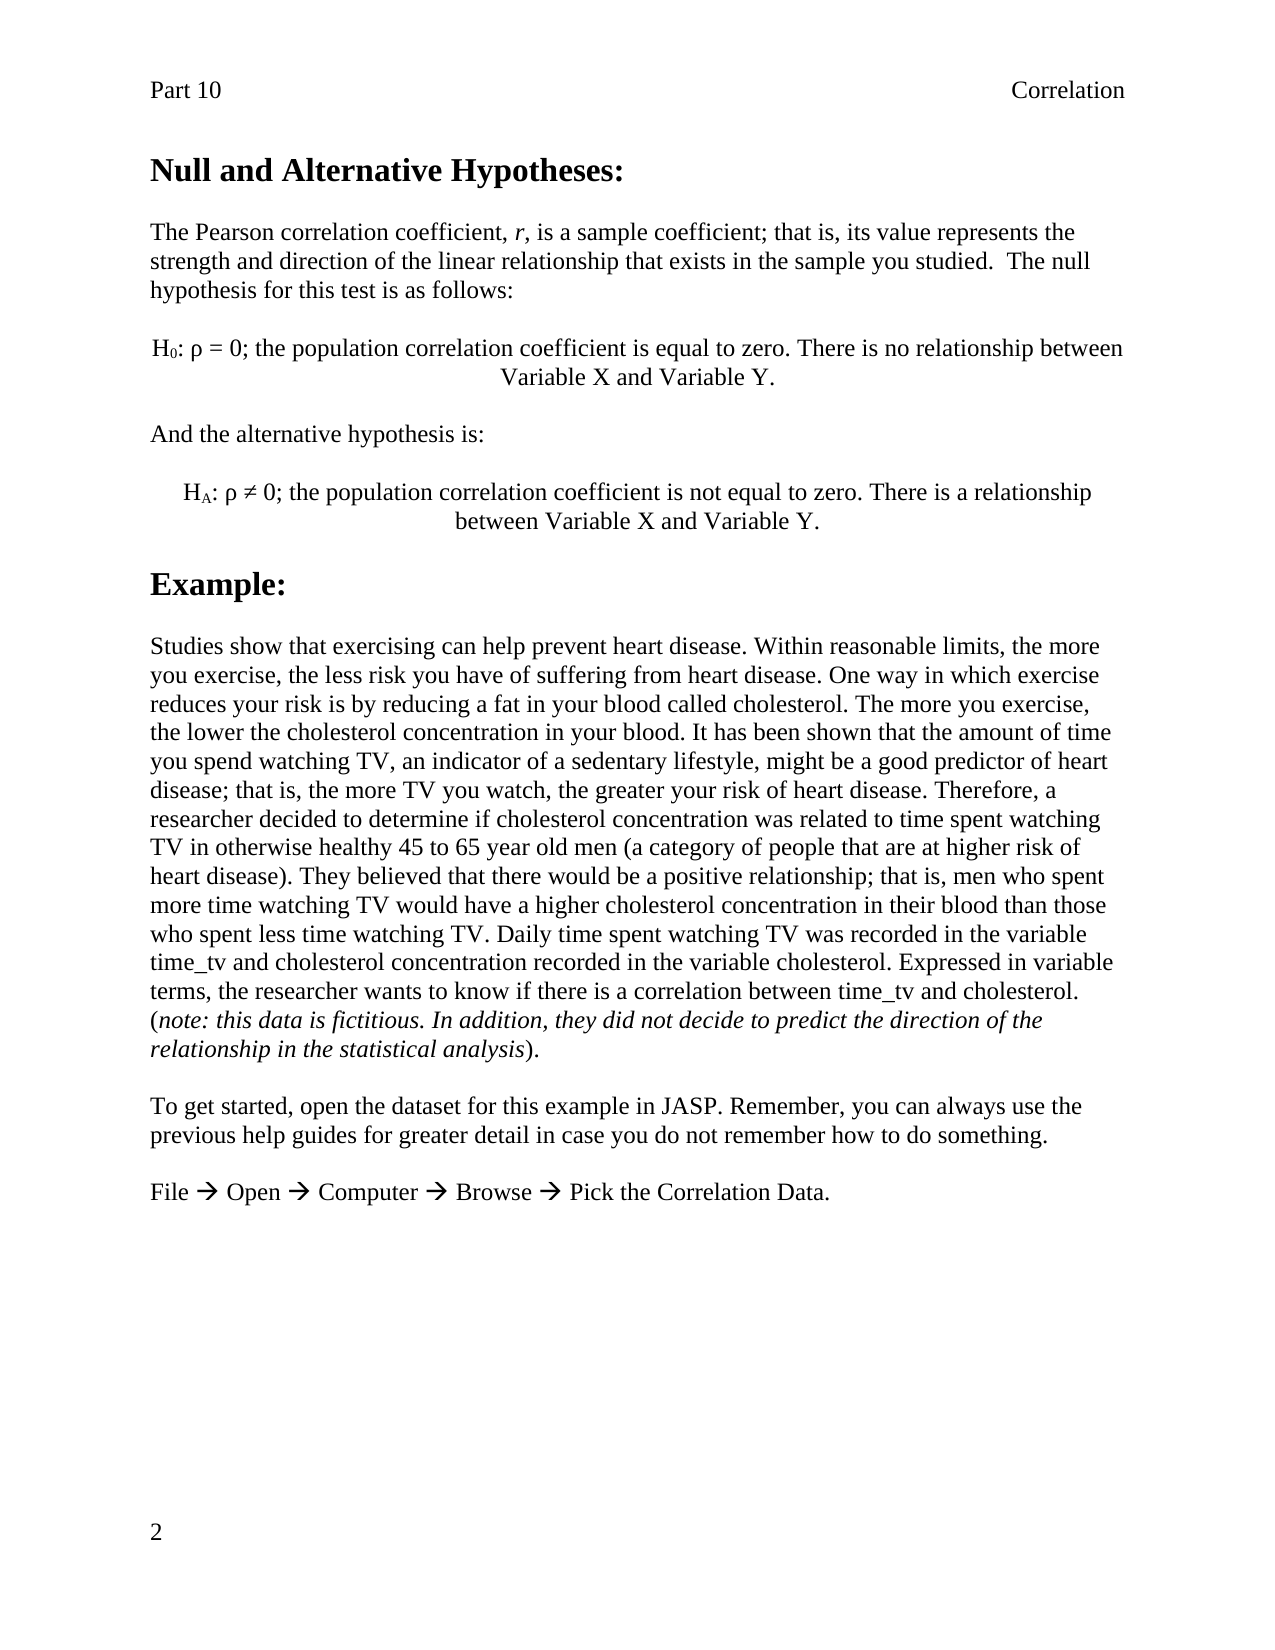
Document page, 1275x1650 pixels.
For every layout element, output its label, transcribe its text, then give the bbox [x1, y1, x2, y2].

text HA: ρ ≠ 0; the population correlation coefficient is not equal to zero. There is a relationship between Variable X and Variable Y. [150, 477, 1125, 535]
text The Pearson correlation coefficient, r, is a sample coefficient; that is, its value represents the strength and direction of the linear relationship that exists in the sample you studied. The null hypothesis for this test is as follows: [150, 217, 1125, 304]
subtitle Null and Alternative Hypotheses: [150, 150, 1125, 188]
text To get started, open the dataset for this example in JASP. Remember, you can always use the previous help guides for greater detail in case you do not remember how to do something. [150, 1091, 1125, 1149]
text And the alternative hypothesis is: [150, 419, 1125, 448]
text H0: ρ = 0; the population correlation coefficient is equal to zero. There is no relationship between Variable X and Variable Y. [150, 333, 1125, 390]
subtitle Example: [150, 564, 1125, 602]
text Studies show that exercising can help prevent heart disease. Within reasonable limits, the more you exercise, the less risk you have of suffering from heart disease. One way in which exercise reduces your risk is by reducing a fat in your blood called cholesterol. The more you exercise, the lower the cholesterol concentration in your blood. It has been shown that the amount of time you spend watching TV, an indicator of a sedentary lifestyle, might be a good predictor of heart disease; that is, the more TV you watch, the greater your risk of heart disease. Therefore, a researcher decided to determine if cholesterol concentration was related to time spent watching TV in otherwise healthy 45 to 65 year old men (a category of people that are at higher risk of heart disease). They believed that there would be a positive relationship; that is, men who spent more time watching TV would have a higher cholesterol concentration in their blood than those who spent less time watching TV. Daily time spent watching TV was recorded in the variable time_tv and cholesterol concentration recorded in the variable cholesterol. Expressed in variable terms, the researcher wants to know if there is a correlation between time_tv and cholesterol. (note: this data is fictitious. In addition, they did not decide to predict the direction of the relationship in the statistical analysis). [150, 631, 1125, 1062]
text File Open Computer Browse Pick the Correlation Data. [150, 1177, 1125, 1206]
